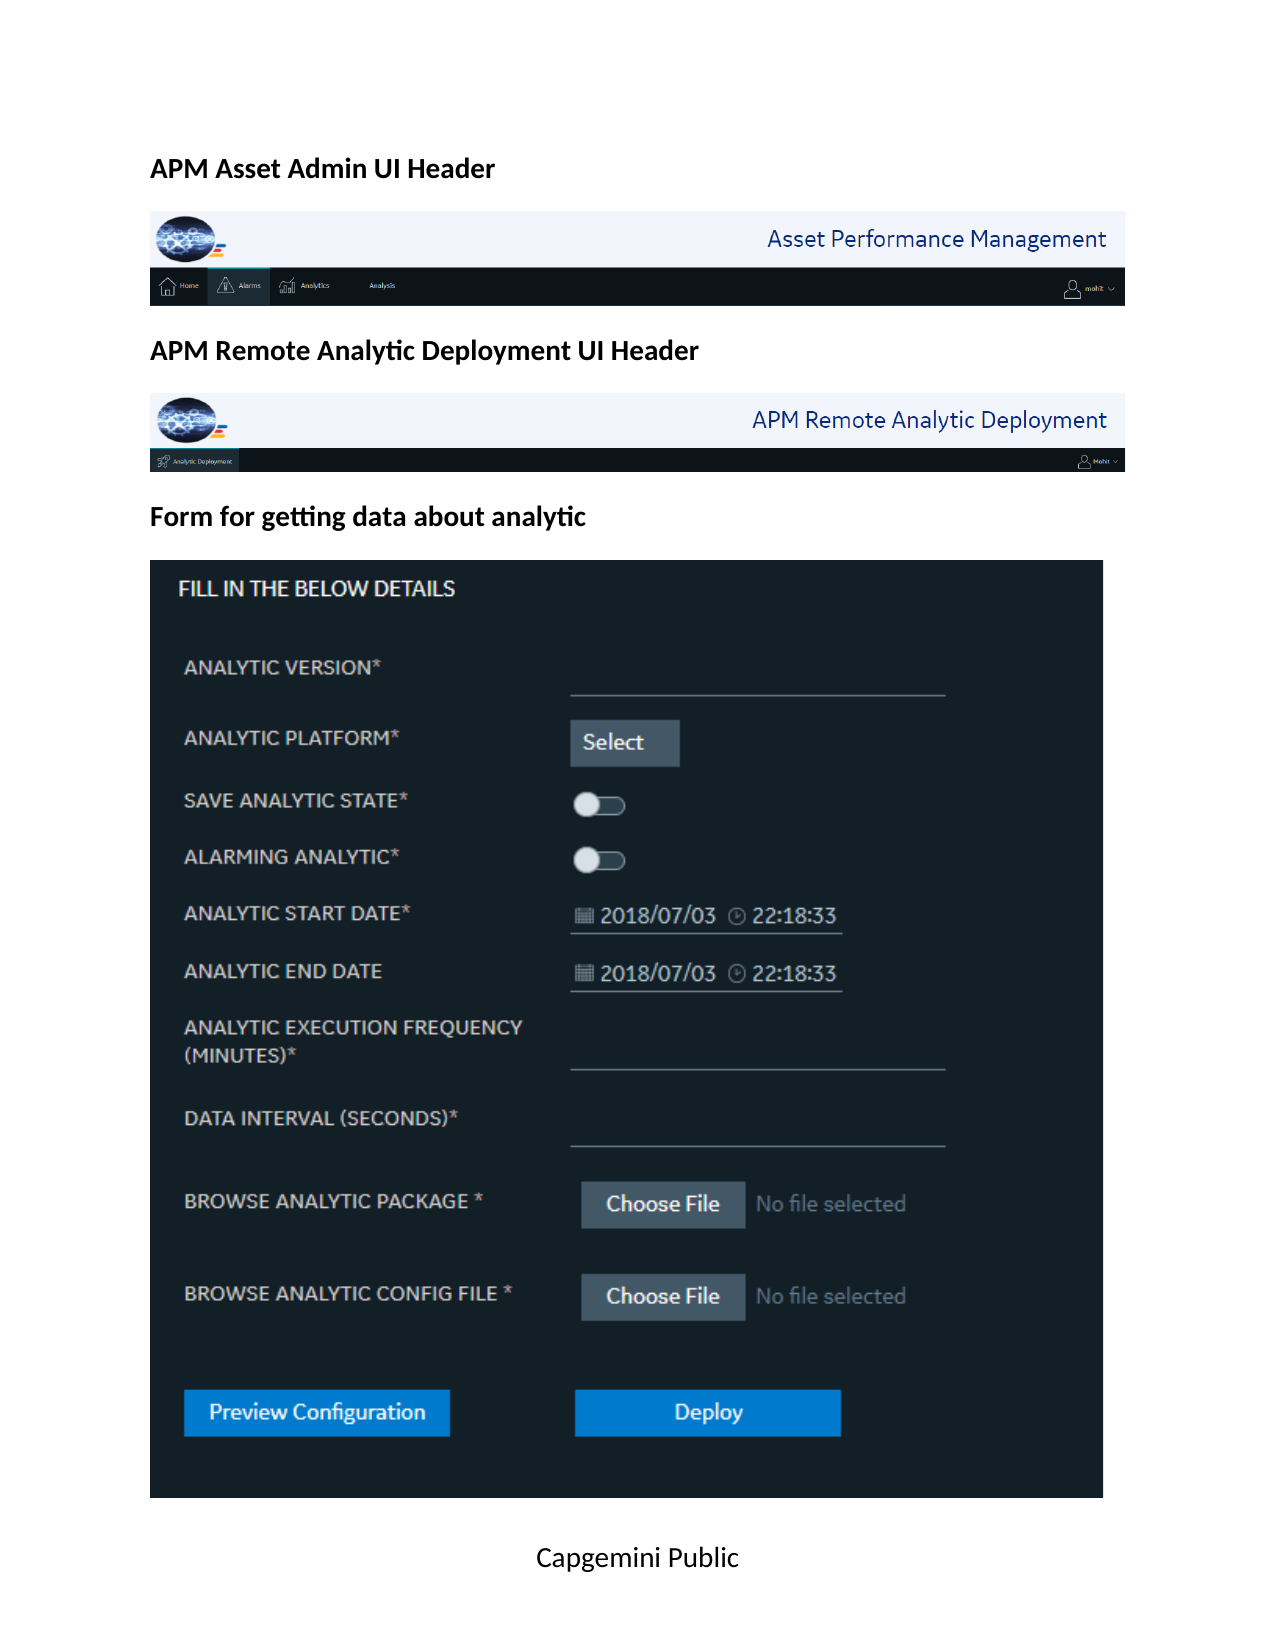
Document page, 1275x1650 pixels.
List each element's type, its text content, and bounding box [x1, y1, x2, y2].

text APM Asset Admin UI Header [150, 150, 1125, 186]
text Form for getting data about analytic [150, 498, 1125, 534]
text APM Remote Analytic Deployment UI Header [150, 332, 1125, 367]
